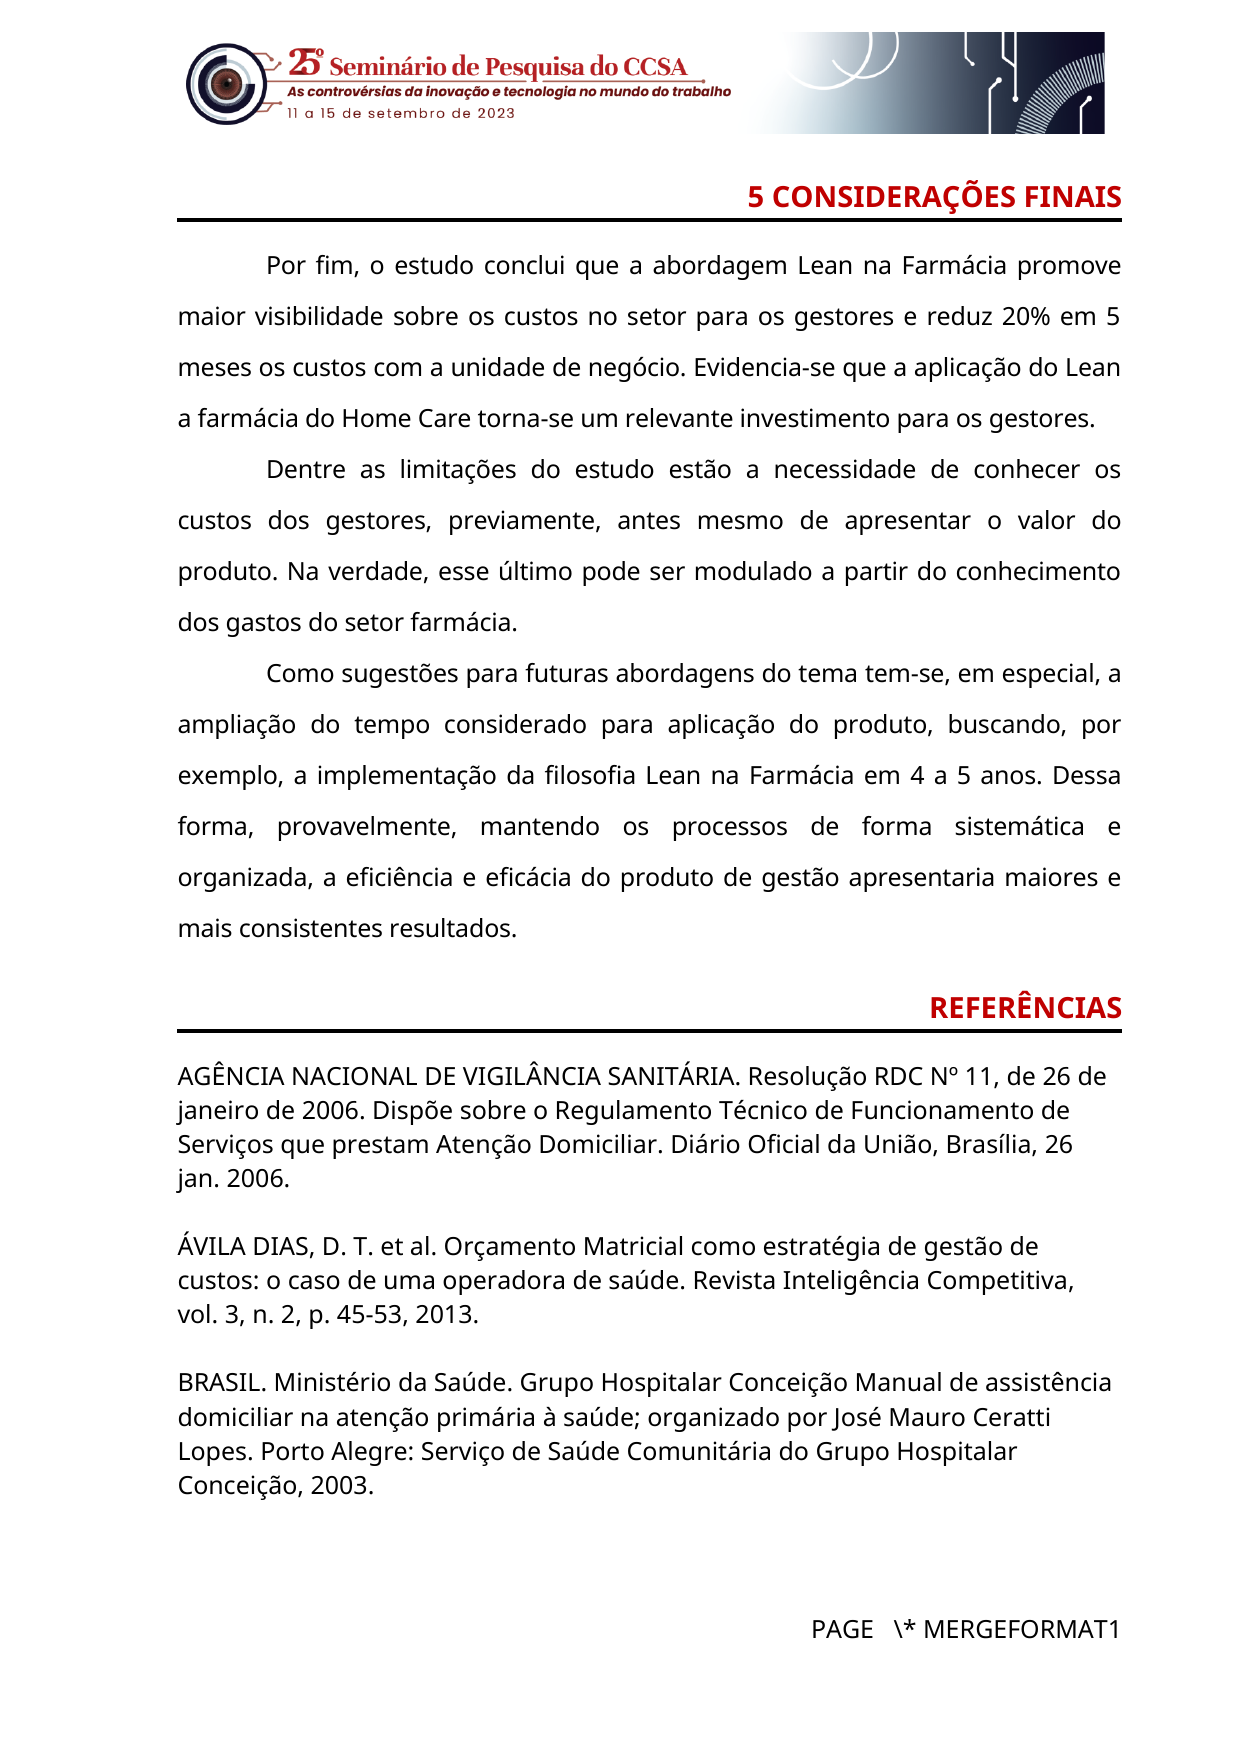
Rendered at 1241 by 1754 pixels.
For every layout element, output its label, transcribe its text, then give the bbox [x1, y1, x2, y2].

subtitle REFERÊNCIAS [177, 987, 1122, 1029]
text Como sugestões para futuras abordagens do tema tem-se, em especial, a ampliação do tempo considerado para aplicação do produto, buscando, por exemplo, a implementação da filosofia Lean na Farmácia em 4 a 5 anos. Dessa forma, provavelmente, mantendo os processos de forma sistemática e organizada, a eficiência e eficácia do produto de gestão apresentaria maiores e mais consistentes resultados. [177, 656, 1122, 945]
text ÁVILA DIAS, D. T. et al. Orçamento Matricial como estratégia de gestão de custos: o caso de uma operadora de saúde. Revista Inteligência Competitiva, vol. 3, n. 2, p. 45-53, 2013. [177, 1229, 1122, 1331]
text Dentre as limitações do estudo estão a necessidade de conhecer os custos dos gestores, previamente, antes mesmo de apresentar o valor do produto. Na verdade, esse último pode ser modulado a partir do conhecimento dos gastos do setor farmácia. [177, 452, 1122, 639]
text AGÊNCIA NACIONAL DE VIGILÂNCIA SANITÁRIA. Resolução RDC Nº 11, de 26 de janeiro de 2006. Dispõe sobre o Regulamento Técnico de Funcionamento de Serviços que prestam Atenção Domiciliar. Diário Oficial da União, Brasília, 26 jan. 2006. [177, 1058, 1122, 1195]
subtitle 5 CONSIDERAÇÕES FINAIS [177, 176, 1122, 218]
picture [173, 32, 1105, 133]
text BRASIL. Ministério da Saúde. Grupo Hospitalar Conceição Manual de assistência domiciliar na atenção primária à saúde; organizado por José Mauro Ceratti Lopes. Porto Alegre: Serviço de Saúde Comunitária do Grupo Hospitalar Conceição, 2003. [177, 1365, 1122, 1501]
text Por fim, o estudo conclui que a abordagem Lean na Farmácia promove maior visibilidade sobre os custos no setor para os gestores e reduz 20% em 5 meses os custos com a unidade de negócio. Evidencia-se que a aplicação do Lean a farmácia do Home Care torna-se um relevante investimento para os gestores. [177, 247, 1122, 435]
